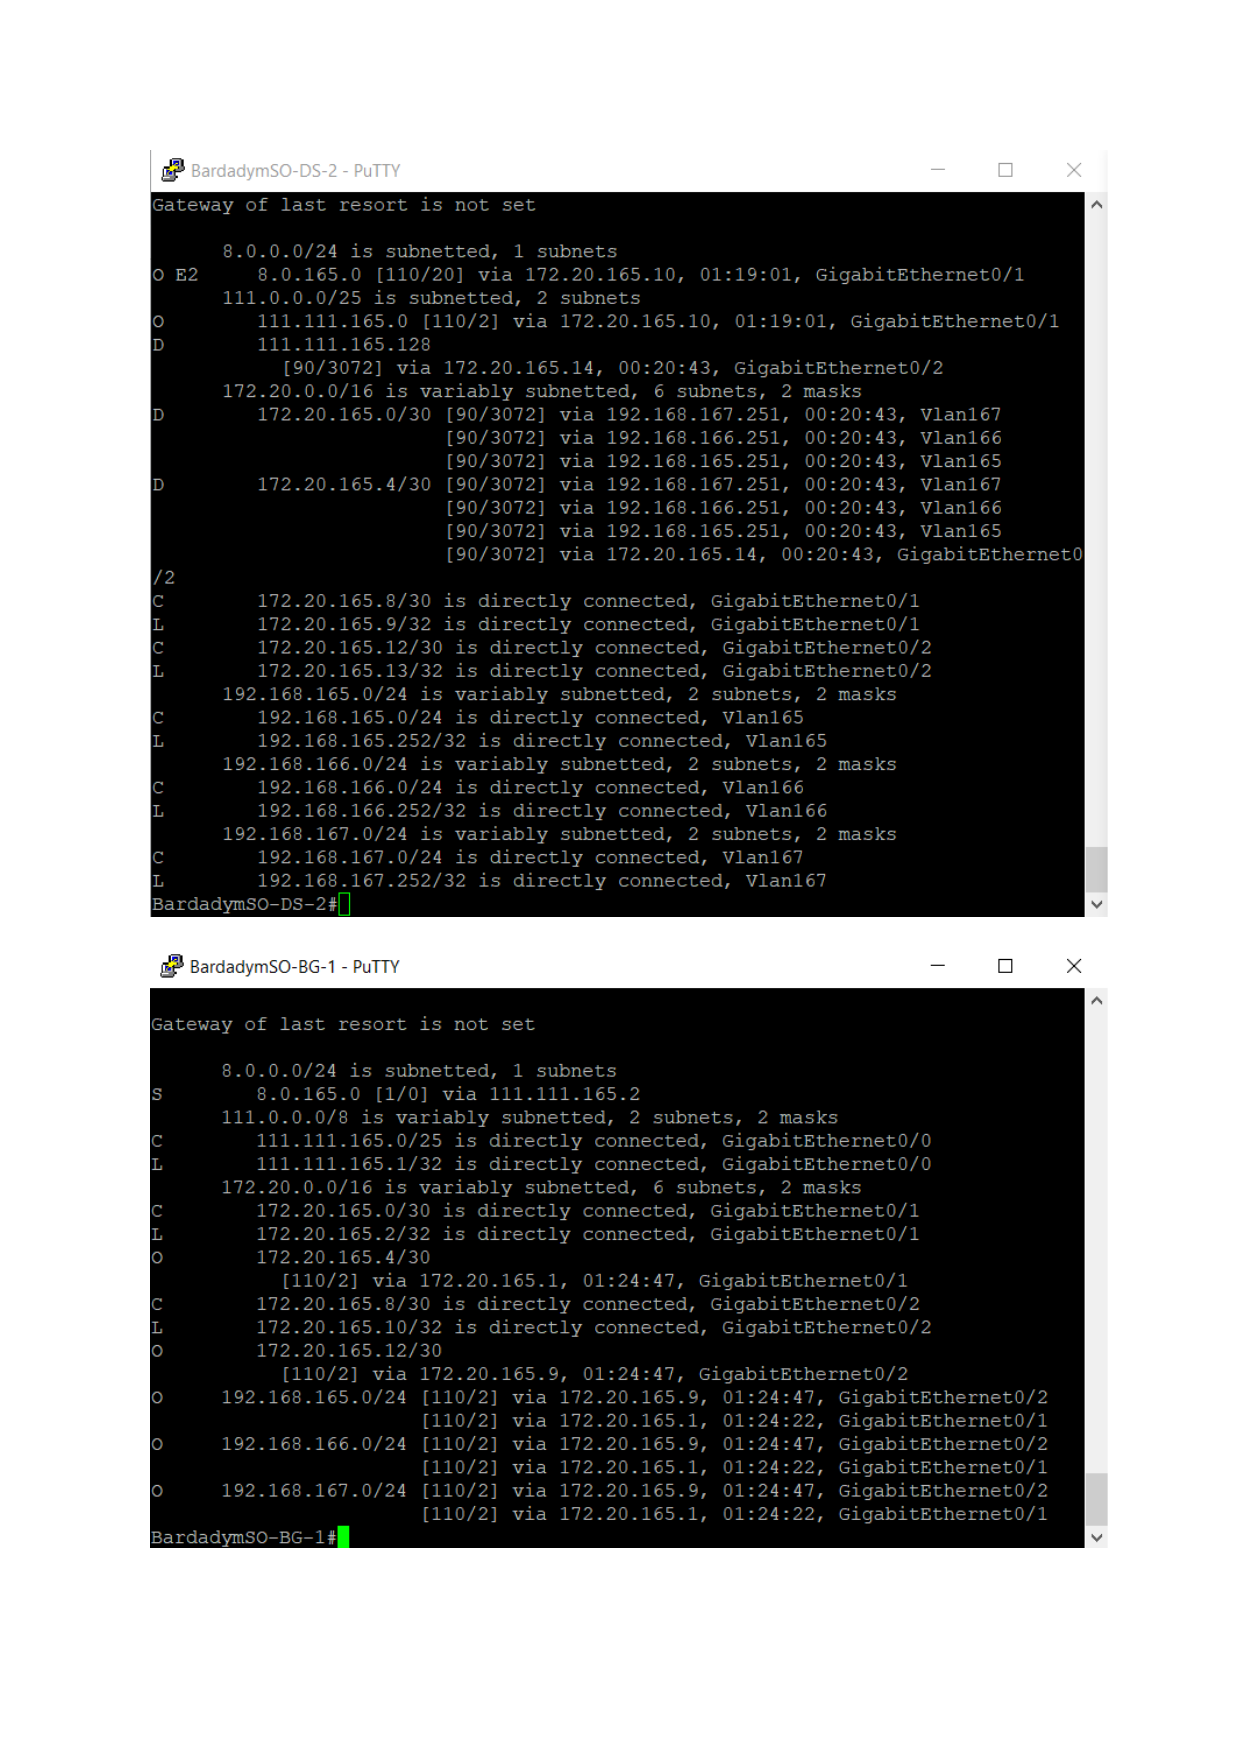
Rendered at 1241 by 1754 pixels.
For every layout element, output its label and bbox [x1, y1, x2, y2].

picture [150, 945, 1108, 1548]
picture [150, 150, 1108, 917]
